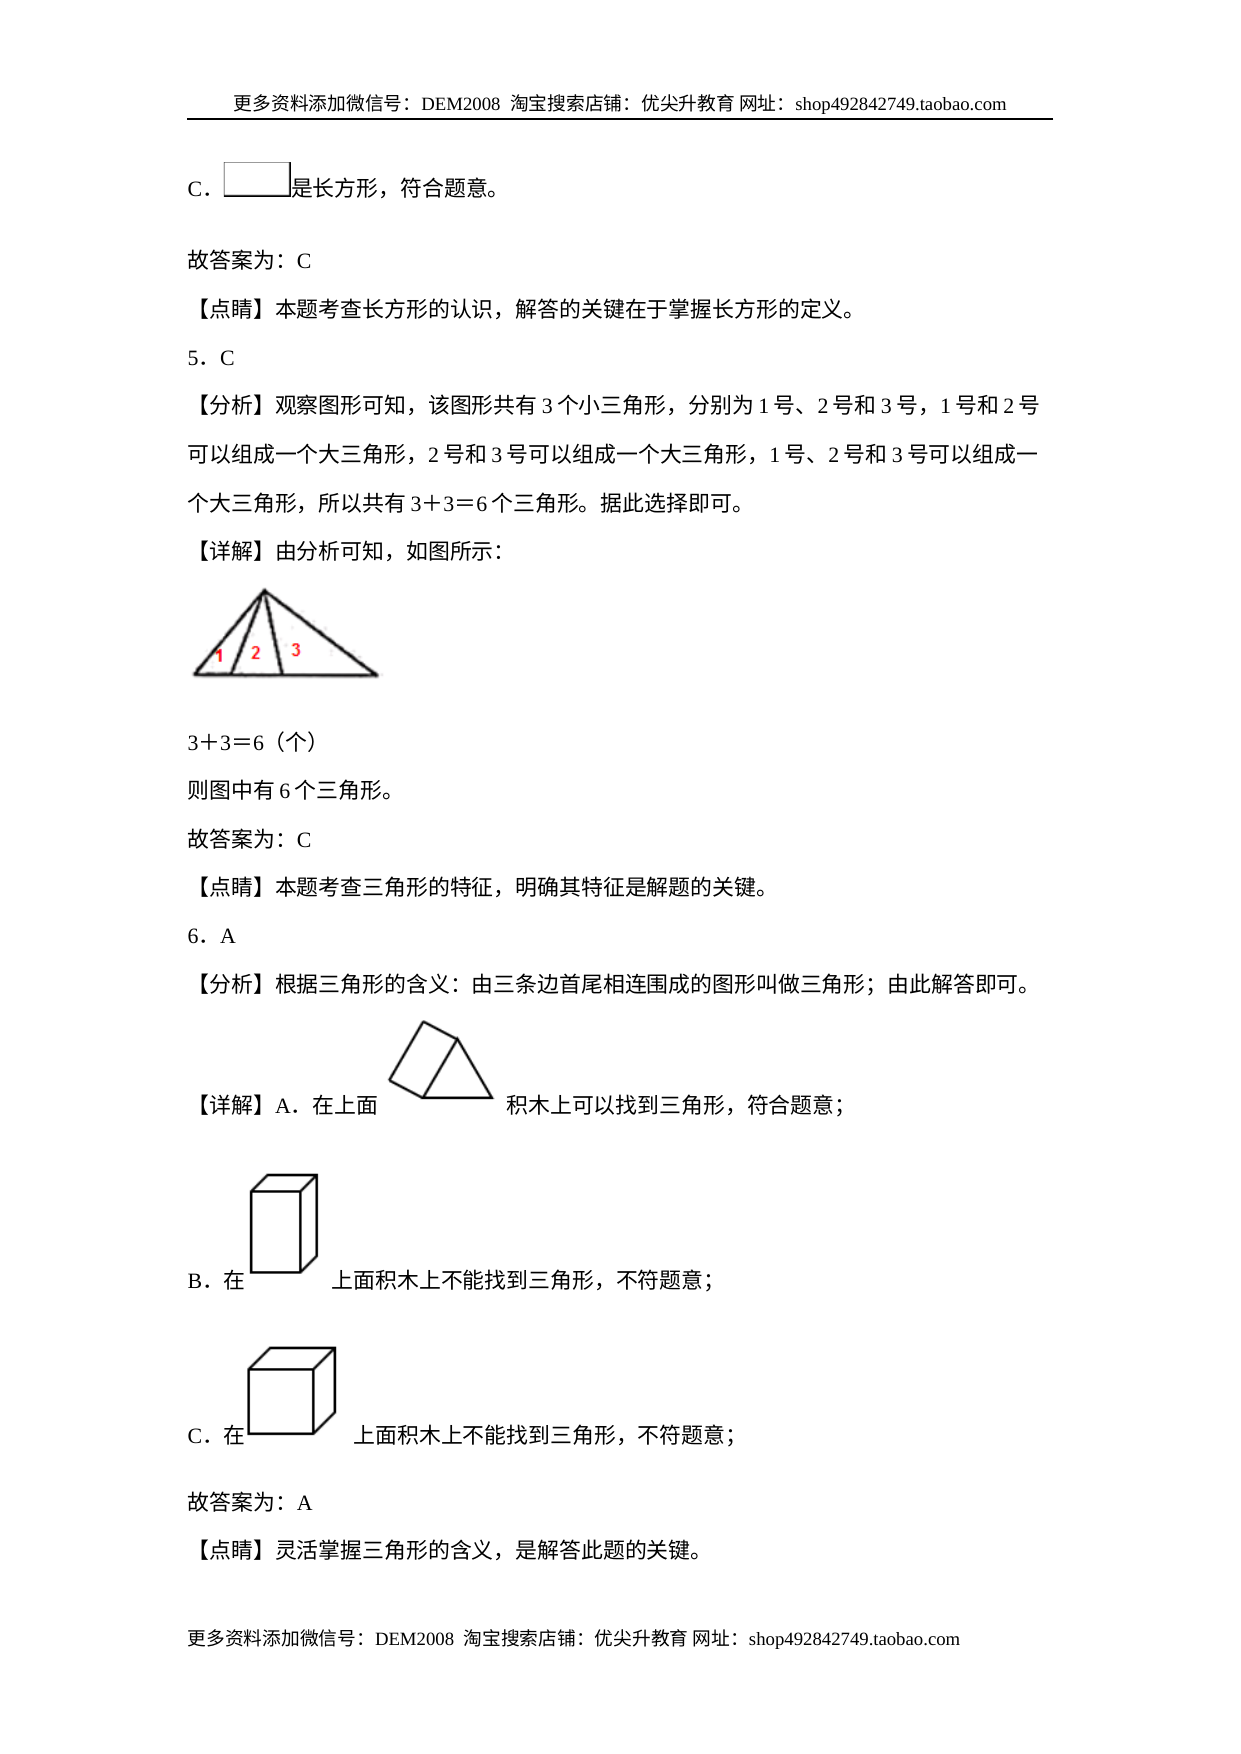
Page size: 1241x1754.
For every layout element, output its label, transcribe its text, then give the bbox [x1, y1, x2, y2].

text 故答案为：A [187, 1484, 1053, 1517]
picture [223, 162, 291, 197]
picture [245, 1160, 332, 1289]
picture [187, 582, 389, 689]
picture [245, 1338, 354, 1444]
text 6．A [187, 918, 1053, 950]
text C．在上面积木上不能找到三角形，不符题意； [187, 1339, 1053, 1469]
text 5．C [187, 339, 1053, 372]
picture [378, 1014, 507, 1113]
text 故答案为：C [187, 243, 1053, 275]
text 【分析】根据三角形的含义：由三条边首尾相连围成的图形叫做三角形；由此解答即可。 [187, 966, 1053, 999]
text C．是长方形，符合题意。 [187, 162, 1053, 227]
text 则图中有6个三角形。 [187, 773, 1053, 805]
text 3＋3＝6（个） [187, 724, 1053, 757]
text 【点睛】灵活掌握三角形的含义，是解答此题的关键。 [187, 1533, 1053, 1565]
text 【点睛】本题考查长方形的认识，解答的关键在于掌握长方形的定义。 [187, 291, 1053, 324]
text B．在上面积木上不能找到三角形，不符题意； [187, 1160, 1053, 1323]
text 故答案为：C [187, 821, 1053, 854]
text 【点睛】本题考查三角形的特征，明确其特征是解题的关键。 [187, 869, 1053, 902]
text 【详解】由分析可知，如图所示： [187, 534, 1053, 566]
text 【详解】A．在上面积木上可以找到三角形，符合题意； [187, 1014, 1053, 1144]
text 【分析】观察图形可知，该图形共有3个小三角形，分别为1号、2号和3号，1号和2号可以组成一个大三角形，2号和3号可以组成一个大三角形，1号、2号和3号可以组成一个大三角形，所以共有3＋3＝6个三角形。据此选择即可。 [187, 388, 1053, 518]
